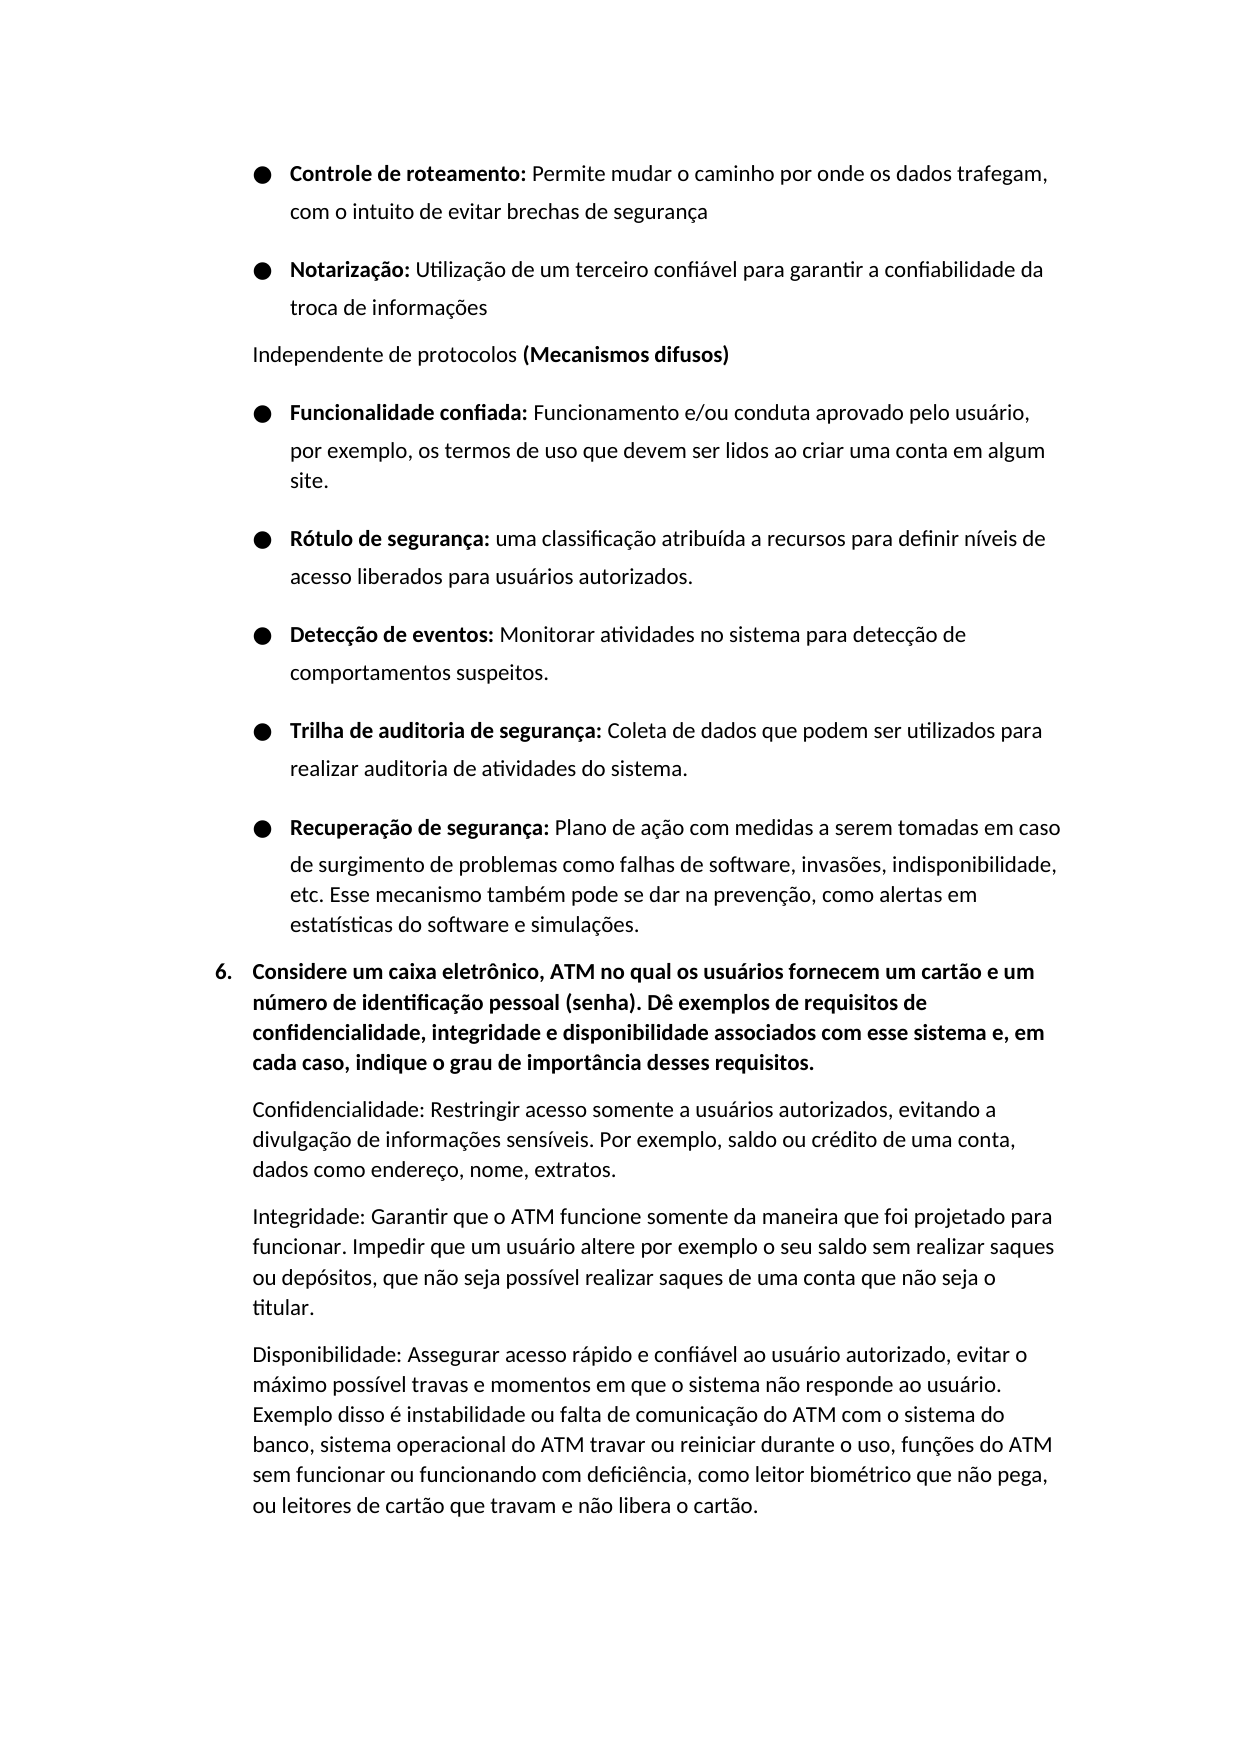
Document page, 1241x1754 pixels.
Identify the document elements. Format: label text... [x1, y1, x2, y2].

text Confidencialidade: Restringir acesso somente a usuários autorizados, evitando a divulgação de informações sensíveis. Por exemplo, saldo ou crédito de uma conta, dados como endereço, nome, extratos. [252, 1095, 1063, 1183]
text Disponibilidade: Assegurar acesso rápido e confiável ao usuário autorizado, evitar o máximo possível travas e momentos em que o sistema não responde ao usuário. Exemplo disso é instabilidade ou falta de comunicação do ATM com o sistema do banco, sistema operacional do ATM travar ou reiniciar durante o uso, funções do ATM sem funcionar ou funcionando com deficiência, como leitor biométrico que não pega, ou leitores de cartão que travam e não libera o cartão. [252, 1340, 1063, 1519]
text Independente de protocolos (Mecanismos difusos) [177, 340, 1063, 368]
list Funcionalidade confiada: Funcionamento e/ou conduta aprovado pelo usuário, por exemplo, os termos de uso que devem ser lidos ao criar uma conta em algum site. [252, 387, 1063, 494]
list Detecção de eventos: Monitorar atividades no sistema para detecção de comportamentos suspeitos. [252, 609, 1063, 686]
list Controle de roteamento: Permite mudar o caminho por onde os dados trafegam, com o intuito de evitar brechas de segurança [252, 148, 1063, 225]
list Rótulo de segurança: uma classificação atribuída a recursos para definir níveis de acesso liberados para usuários autorizados. [252, 513, 1063, 590]
text Integridade: Garantir que o ATM funcione somente da maneira que foi projetado para funcionar. Impedir que um usuário altere por exemplo o seu saldo sem realizar saques ou depósitos, que não seja possível realizar saques de uma conta que não seja o titular. [252, 1202, 1063, 1321]
list Trilha de auditoria de segurança: Coleta de dados que podem ser utilizados para realizar auditoria de atividades do sistema. [252, 705, 1063, 782]
list Considere um caixa eletrônico, ATM no qual os usuários fornecem um cartão e um número de identificação pessoal (senha). Dê exemplos de requisitos de confidencialidade, integridade e disponibilidade associados com esse sistema e, em cada caso, indique o grau de importância desses requisitos. [215, 957, 1063, 1076]
list Notarização: Utilização de um terceiro confiável para garantir a confiabilidade da troca de informações [252, 244, 1063, 321]
list Recuperação de segurança: Plano de ação com medidas a serem tomadas em caso de surgimento de problemas como falhas de software, invasões, indisponibilidade, etc. Esse mecanismo também pode se dar na prevenção, como alertas em estatísticas do software e simulações. [252, 801, 1063, 938]
